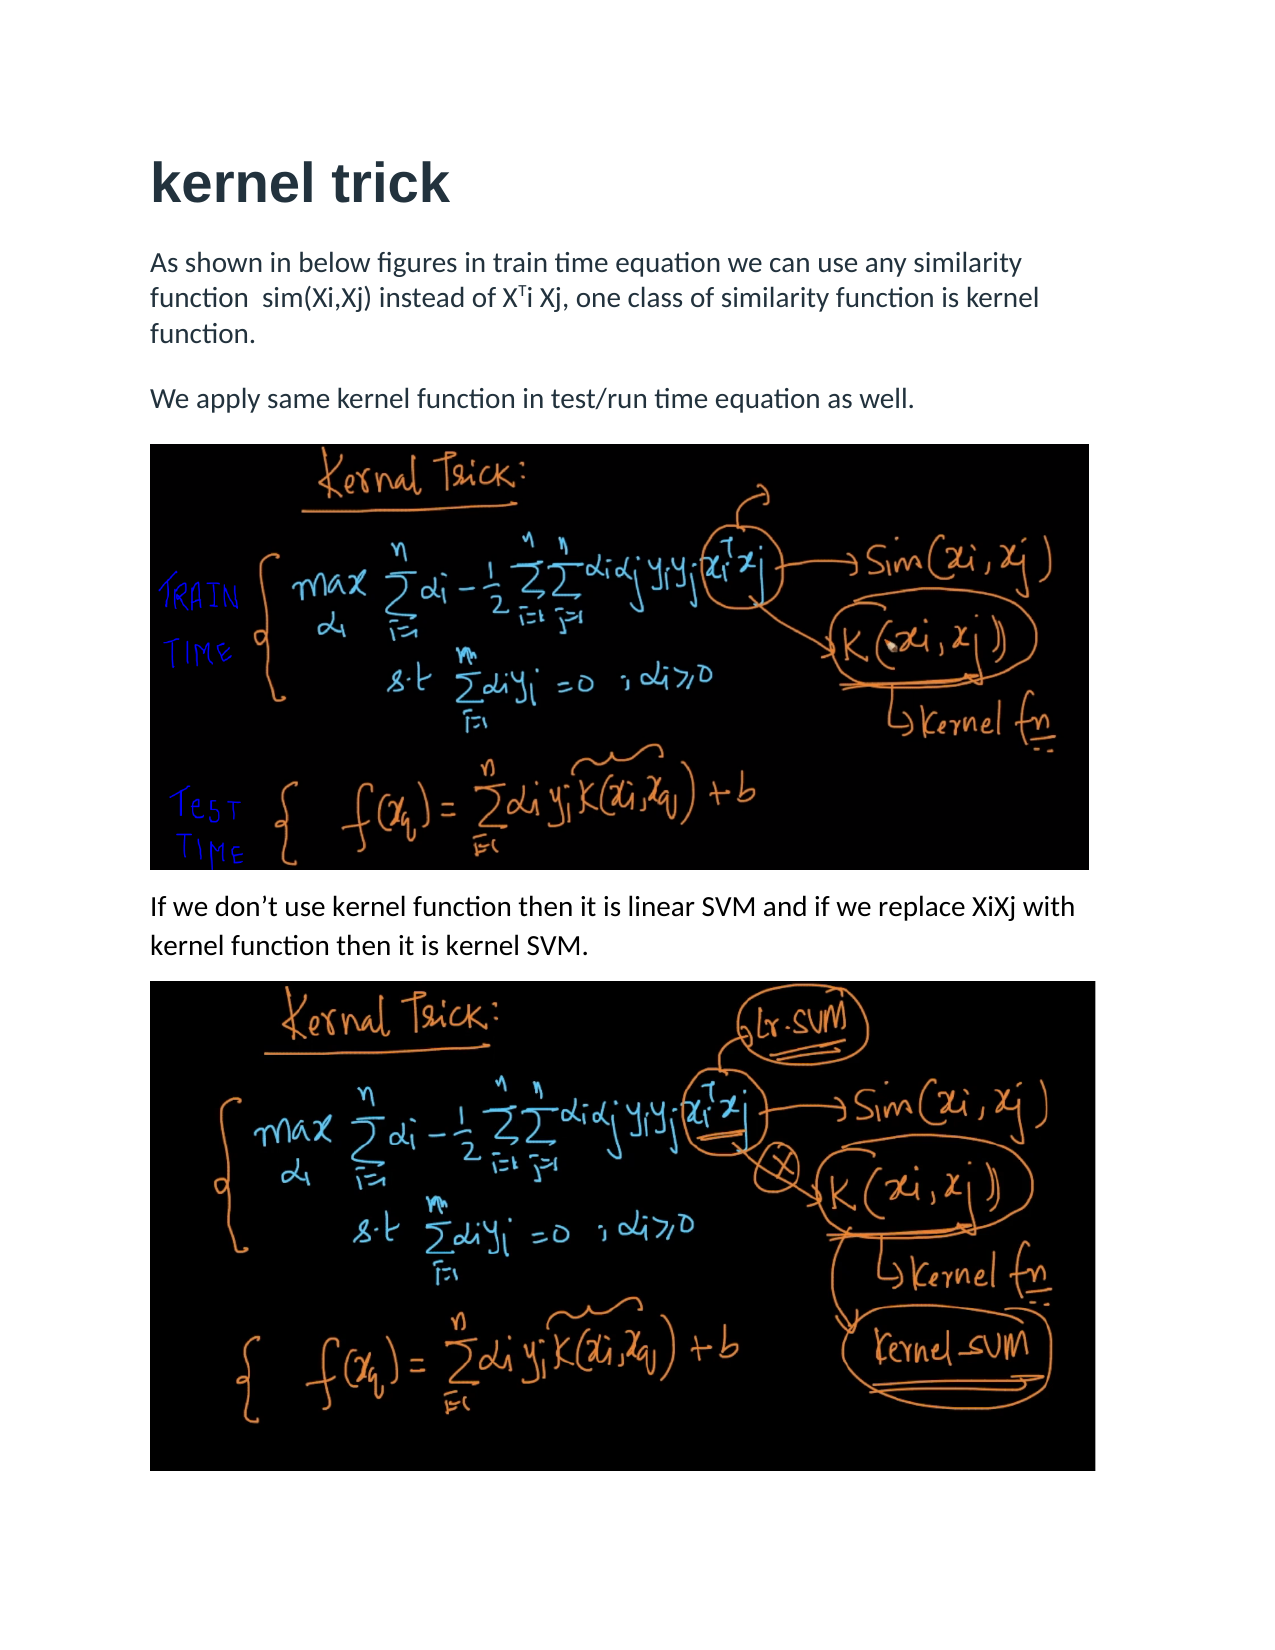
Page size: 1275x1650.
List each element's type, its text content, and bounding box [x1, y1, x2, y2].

picture [150, 444, 1089, 870]
text As shown in below figures in train time equation we can use any similarity function sim(Xi,Xj) instead of XTi Xj, one class of similarity function is kernel function. [150, 244, 1125, 351]
text kernel trick [150, 150, 1125, 215]
text If we don’t use kernel function then it is linear SVM and if we replace XiXj with kernel function then it is kernel SVM. [150, 888, 1125, 962]
text We apply same kernel function in test/run time equation as well. [150, 380, 1125, 416]
picture [150, 981, 1096, 1471]
